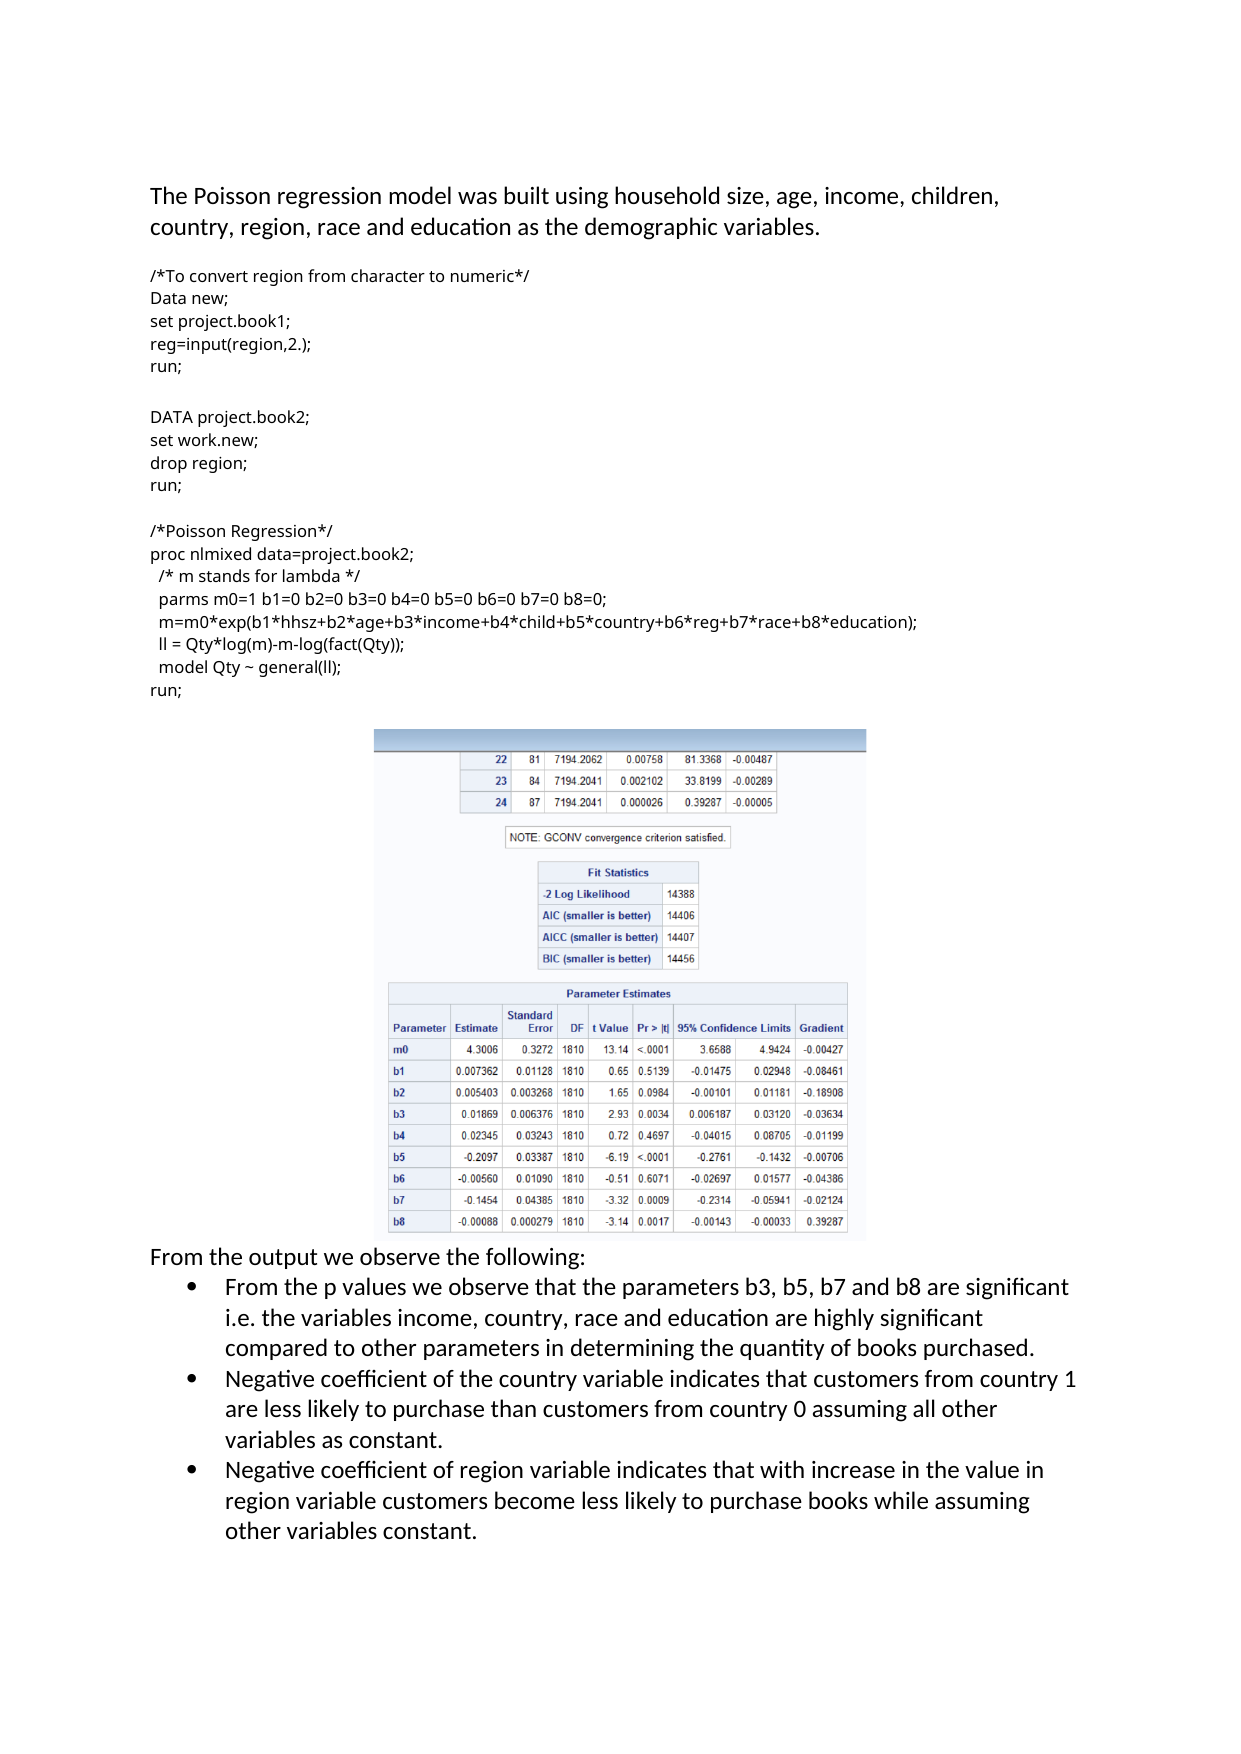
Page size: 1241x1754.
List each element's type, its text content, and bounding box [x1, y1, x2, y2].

text m=m0*exp(b1*hhsz+b2*age+b3*income+b4*child+b5*country+b6*reg+b7*race+b8*education); [150, 610, 1090, 633]
text From the output we observe the following: [150, 1241, 1090, 1271]
text parms m0=1 b1=0 b2=0 b3=0 b4=0 b5=0 b6=0 b7=0 b8=0; [150, 587, 1090, 610]
text run; [150, 355, 1090, 378]
text Data new; [150, 287, 1090, 310]
text DATA project.book2; [150, 406, 1090, 428]
text The Poisson regression model was built using household size, age, income, children, country, region, race and education as the demographic variables. [150, 181, 1090, 242]
text /* m stands for lambda */ [150, 565, 1090, 587]
text proc nlmixed data=project.book2; [150, 542, 1090, 565]
list From the p values we observe that the parameters b3, b5, b7 and b8 are significant i.e. the variables income, country, race and education are highly significant compared to other parameters in determining the quantity of books purchased. [187, 1271, 1090, 1363]
text set work.new; [150, 428, 1090, 451]
text /*Poisson Regression*/ [150, 519, 1090, 542]
text drop region; [150, 451, 1090, 474]
text ll = Qty*log(m)-m-log(fact(Qty)); [150, 633, 1090, 656]
text model Qty ~ general(ll); [150, 656, 1090, 678]
text /*To convert region from character to numeric*/ [150, 264, 1090, 287]
list Negative coefficient of region variable indicates that with increase in the value in region variable customers become less likely to purchase books while assuming other variables constant. [187, 1454, 1090, 1546]
text run; [150, 678, 1090, 701]
text set project.book1; [150, 310, 1090, 332]
list Negative coefficient of the country variable indicates that customers from country 1 are less likely to purchase than customers from country 0 assuming all other variables as constant. [187, 1363, 1090, 1454]
picture [373, 729, 867, 1241]
text run; [150, 474, 1090, 497]
text reg=input(region,2.); [150, 332, 1090, 355]
